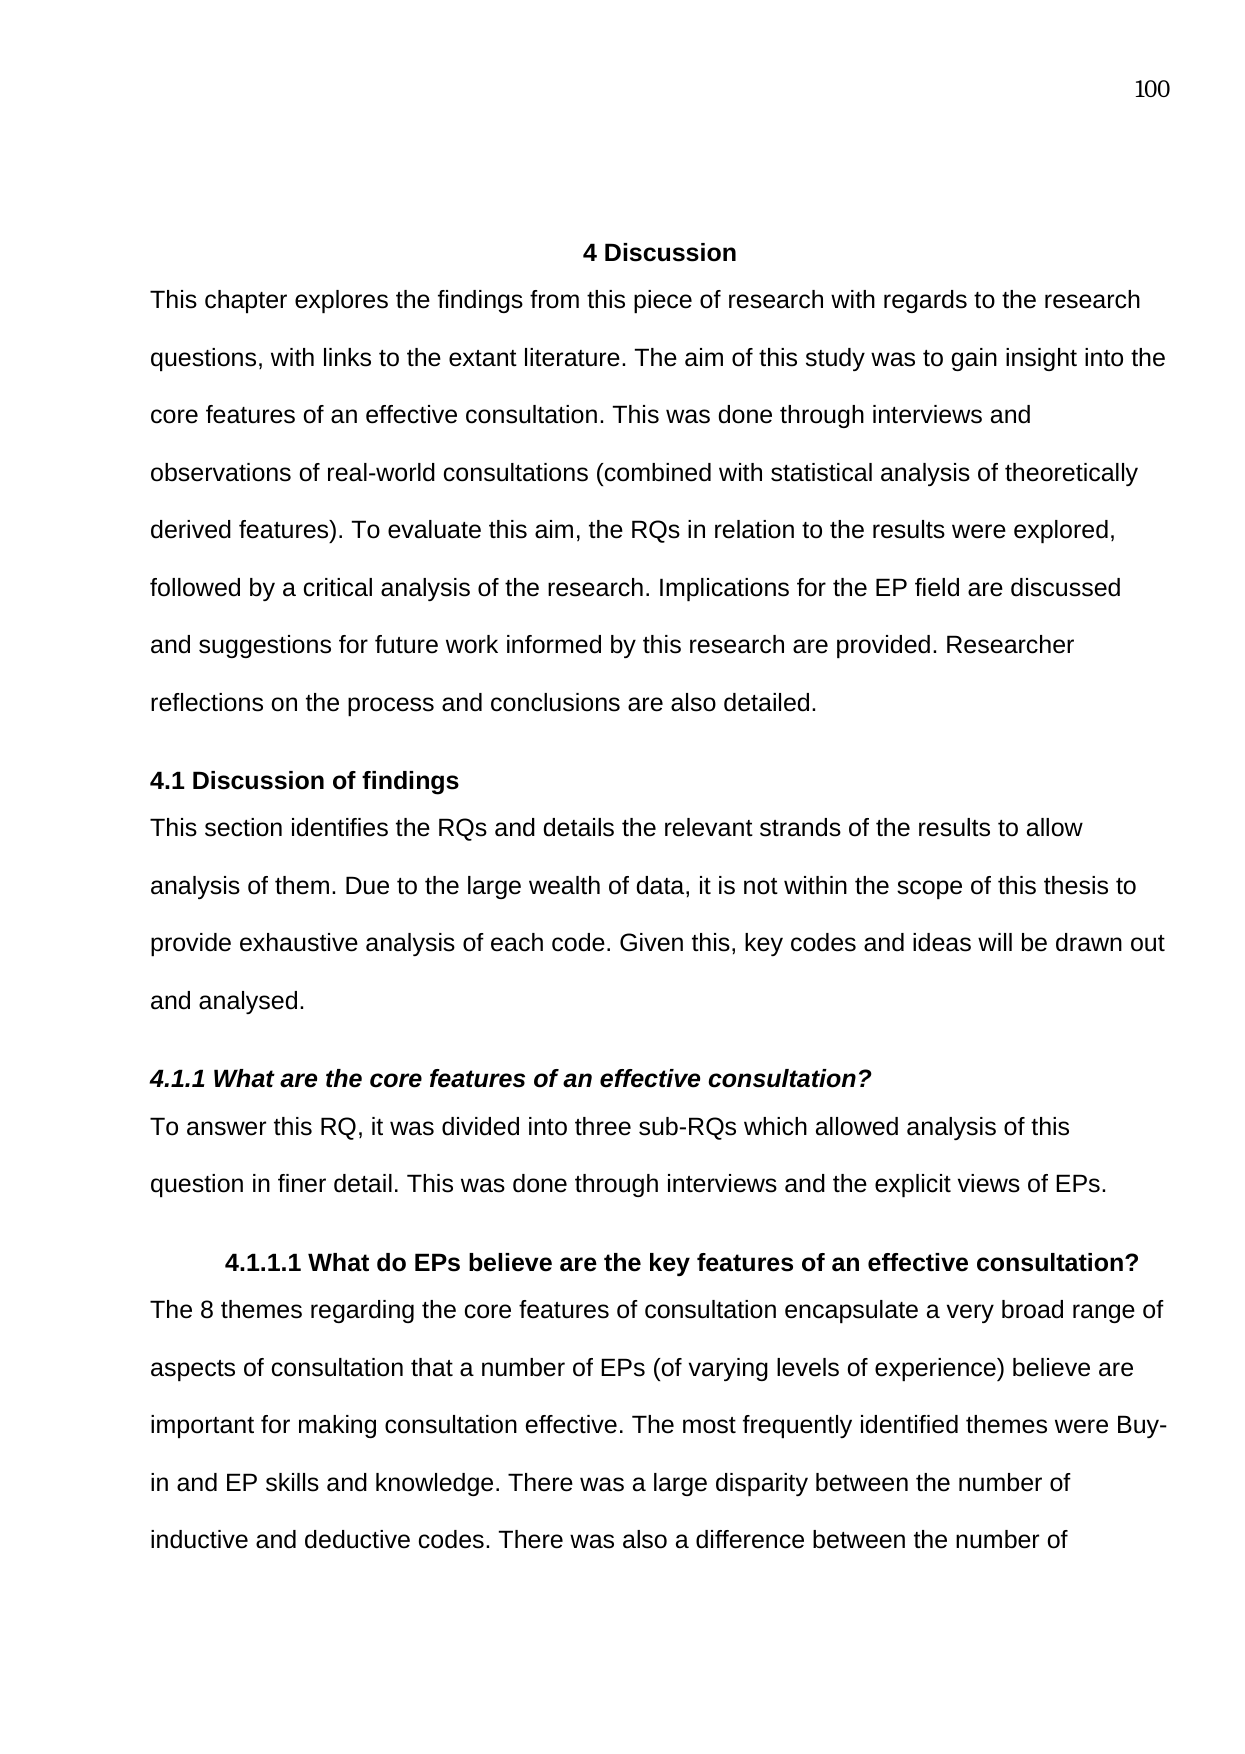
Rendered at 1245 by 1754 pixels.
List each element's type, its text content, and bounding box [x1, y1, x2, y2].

subtitle 4.1.1.1 What do EPs believe are the key features of an effective consultation? [150, 1247, 1170, 1276]
subtitle 4.1 Discussion of findings [150, 766, 1170, 794]
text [150, 1295, 1170, 1554]
subtitle 4.1.1 What are the core features of an effective consultation? [150, 1064, 1170, 1093]
text This chapter explores the findings from this piece of research with regards to the research questions, with links to the extant literature. The aim of this study was to gain insight into the core features of an effective consultation. This was done through interviews and observations of real-world consultations (combined with statistical analysis of theoretically derived features). To evaluate this aim, the RQs in relation to the results were explored, followed by a critical analysis of the research. Implications for the EP field are discussed and suggestions for future work informed by this research are provided. Researcher reflections on the process and conclusions are also detailed. [150, 285, 1170, 716]
subtitle 4 Discussion [150, 237, 1170, 266]
text This section identifies the RQs and details the relevant strands of the results to allow analysis of them. Due to the large wealth of data, it is not within the scope of this thesis to provide exhaustive analysis of each code. Given this, key codes and ideas will be drawn out and analysed. [150, 813, 1170, 1014]
text To answer this RQ, it was divided into three sub-RQs which allowed analysis of this question in finer detail. This was done through interviews and the explicit views of EPs. [150, 1112, 1170, 1198]
